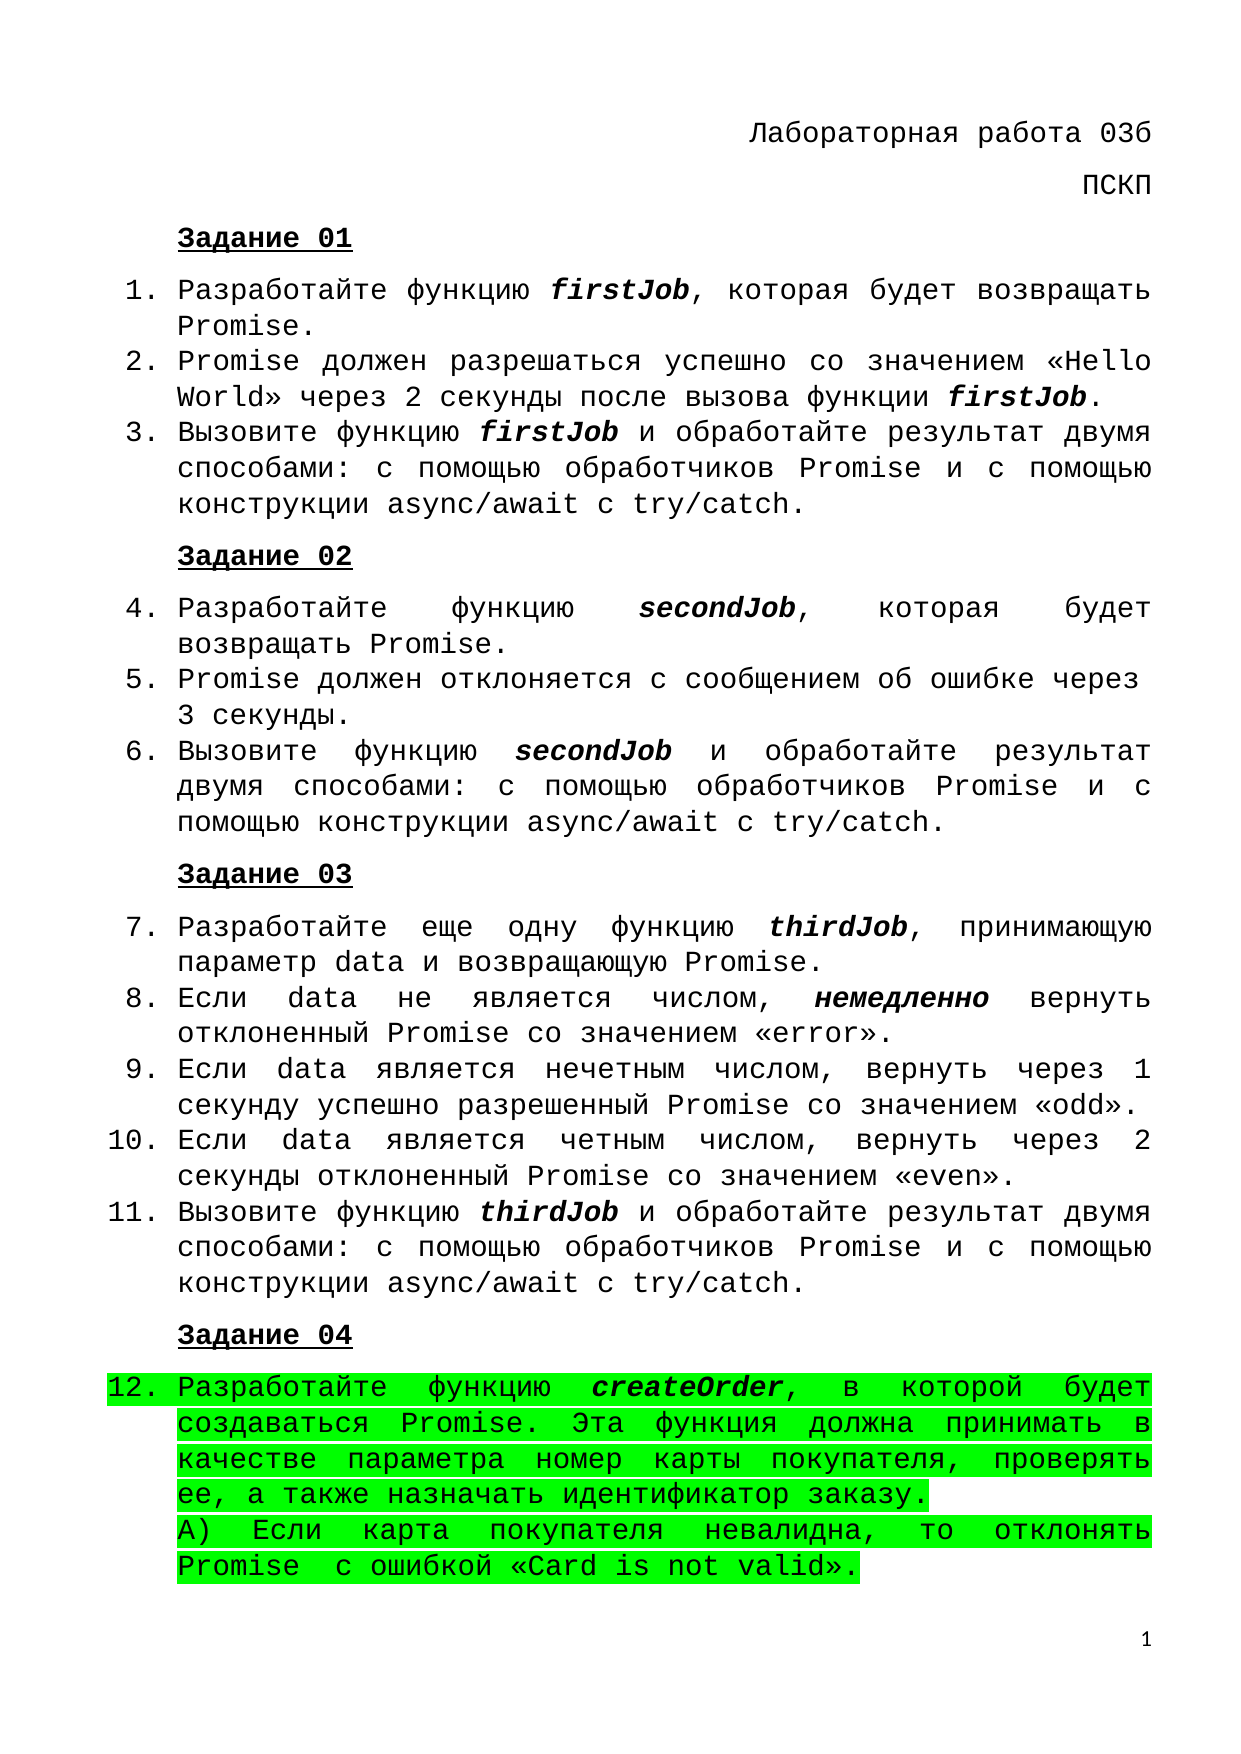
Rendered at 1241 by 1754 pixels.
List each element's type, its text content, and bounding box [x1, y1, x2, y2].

text Задание 02 [177, 541, 1152, 574]
list Вызовите функцию thirdJob и обработайте результат двумя способами: с помощью обработчиков Promise и с помощью конструкции async/await c try/catch. [177, 1197, 1152, 1301]
text Задание 01 [177, 223, 1152, 256]
list Разработайте функцию secondJob, которая будет возвращать Promise. [177, 593, 1152, 662]
list Promise должен отклоняется с сообщением об ошибке через 3 секунды. [177, 664, 1152, 733]
list Задание 03 [177, 859, 1152, 892]
list А) Если карта покупателя невалидна, то отклонять Promise с ошибкой «Card is not valid». [177, 1548, 1152, 1584]
list Promise должен разрешаться успешно со значением «Hello World» через 2 секунды после вызова функции firstJob. [177, 346, 1152, 415]
list Разработайте еще одну функцию thirdJob, принимающую параметр data и возвращающую Promise. [177, 912, 1152, 980]
text Лабораторная работа 03б [177, 118, 1152, 151]
list Вызовите функцию firstJob и обработайте результат двумя способами: с помощью обработчиков Promise и с помощью конструкции async/await c try/catch. [177, 417, 1152, 522]
list Разработайте функцию firstJob, которая будет возвращать Promise. [177, 275, 1152, 344]
list Разработайте функцию createOrder, в которой будет создаваться Promise. Эта функция должна принимать в качестве параметра номер карты покупателя, проверять ее, а также назначать идентификатор заказу. [177, 1477, 1152, 1512]
list Если data является нечетным числом, вернуть через 1 секунду успешно разрешенный Promise со значением «odd». [177, 1054, 1152, 1123]
list Вызовите функцию secondJob и обработайте результат двумя способами: с помощью обработчиков Promise и с помощью конструкции async/await c try/catch. [177, 736, 1152, 840]
text ПСКП [177, 170, 1152, 203]
text Задание 04 [177, 1320, 1152, 1353]
list Если data является четным числом, вернуть через 2 секунды отклоненный Promise со значением «even». [177, 1125, 1152, 1194]
list Если data не является числом, немедленно вернуть отклоненный Promise со значением «error». [177, 983, 1152, 1052]
